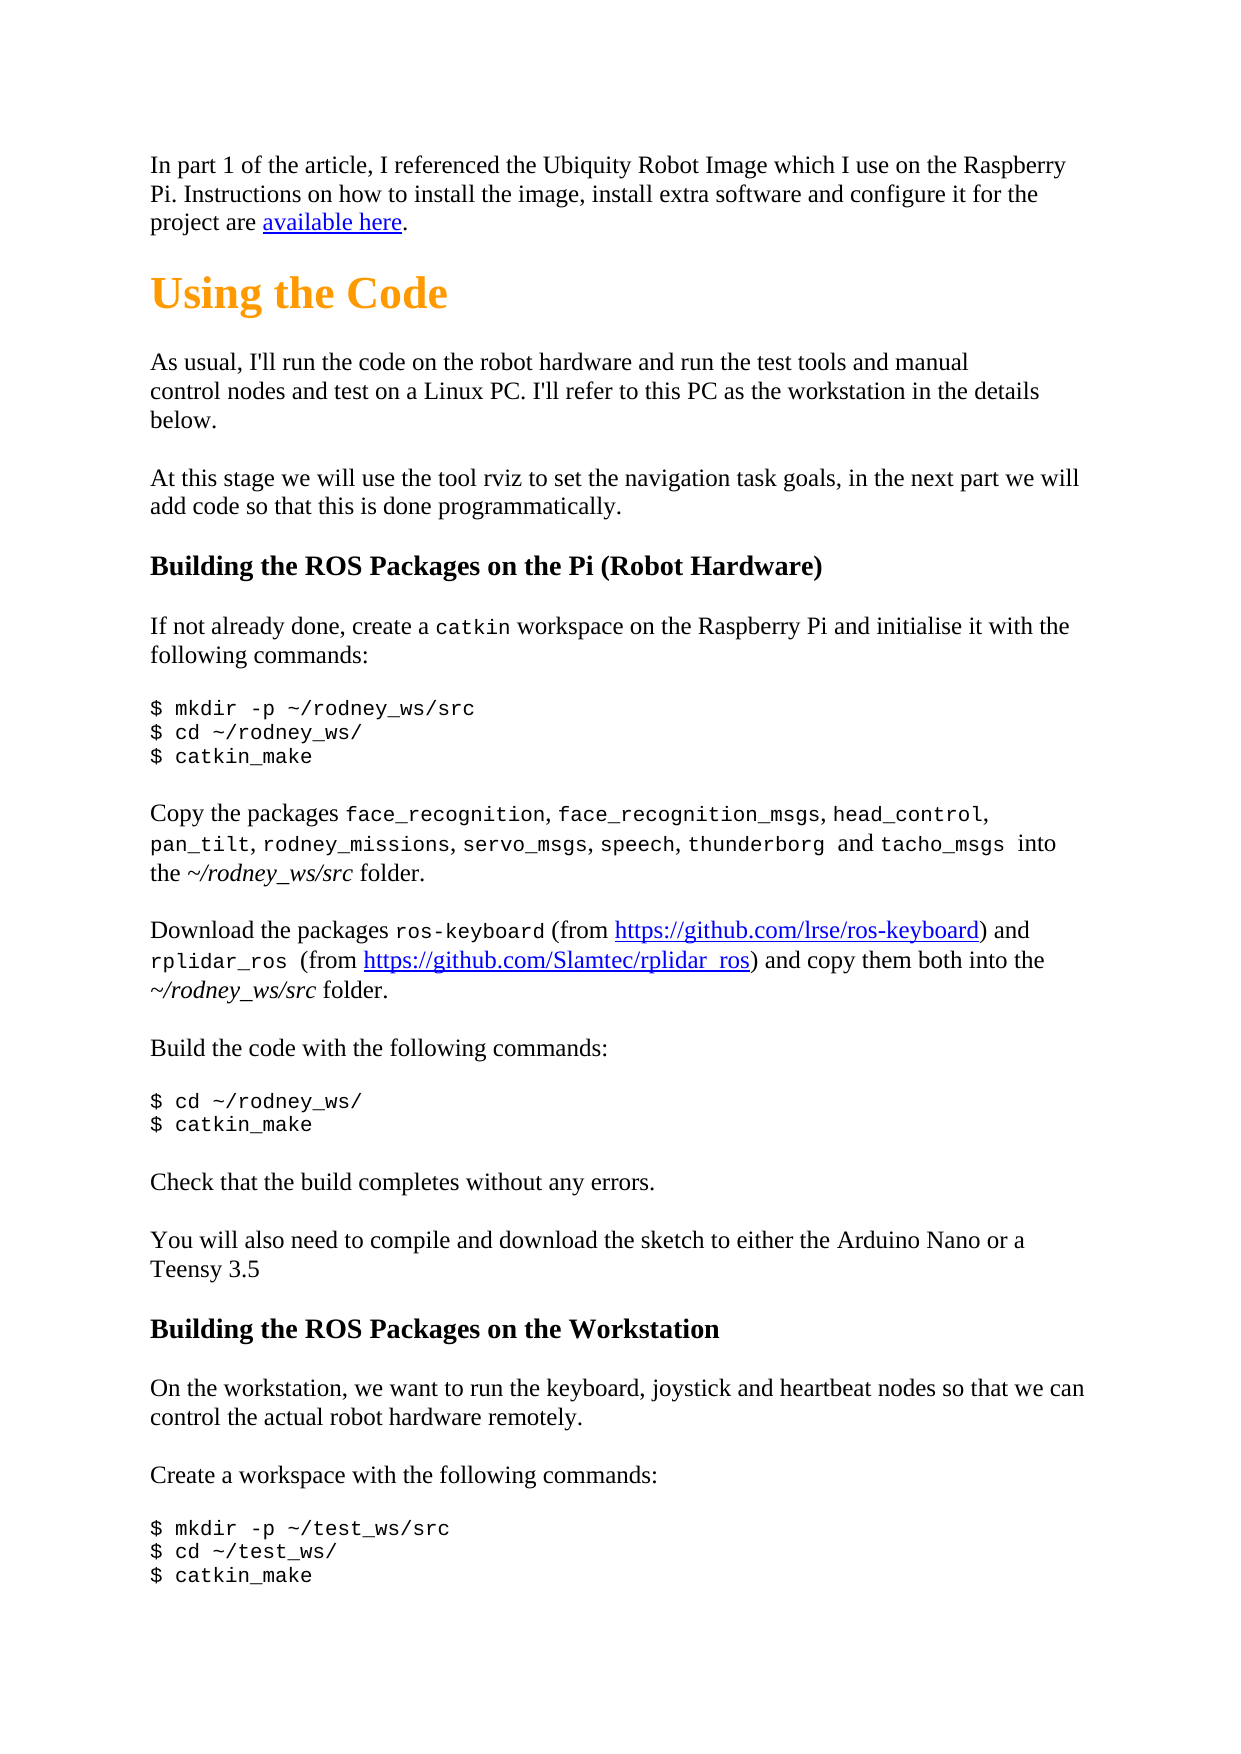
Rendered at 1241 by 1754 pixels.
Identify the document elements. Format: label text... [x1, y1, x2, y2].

text You will also need to compile and download the sketch to either the Arduino Nano or a Teensy 3.5 [150, 1225, 1090, 1282]
text $ cd ~/test_ws/ [150, 1541, 1090, 1565]
text $ mkdir -p ~/rodney_ws/src [150, 698, 1090, 722]
text If not already done, create a catkin workspace on the Raspberry Pi and initialise it with the following commands: [150, 611, 1090, 669]
text $ cd ~/rodney_ws/ [150, 1091, 1090, 1114]
text At this stage we will use the tool rviz to set the navigation task goals, in the next part we will add code so that this is done programmatically. [150, 463, 1090, 520]
text Build the code with the following commands: [150, 1033, 1090, 1061]
text Check that the build completes without any errors. [150, 1167, 1090, 1196]
text $ catkin_make [150, 1114, 1090, 1138]
text As usual, I'll run the code on the robot hardware and run the test tools and manual control nodes and test on a Linux PC. I'll refer to this PC as the workstation in the details below. [150, 347, 1090, 433]
text $ cd ~/rodney_ws/ [150, 722, 1090, 746]
subtitle Building the ROS Packages on the Workstation [150, 1312, 1090, 1344]
text $ catkin_make [150, 746, 1090, 769]
text In part 1 of the article, I referenced the Ubiquity Robot Image which I use on the Raspberry Pi. Instructions on how to install the image, install extra software and configure it for the project are available here. [150, 150, 1090, 236]
text On the workstation, we want to run the keyboard, joystick and heartbeat nodes so that we can control the actual robot hardware remotely. [150, 1373, 1090, 1431]
text $ catkin_make [150, 1565, 1090, 1589]
text Create a workspace with the following commands: [150, 1460, 1090, 1489]
subtitle Using the Code [150, 265, 1090, 318]
text Download the packages ros-keyboard (from https://github.com/lrse/ros-keyboard) and rplidar_ros (from https://github.com/Slamtec/rplidar_ros) and copy them both into the ~/rodney_ws/src folder. [150, 916, 1090, 1003]
text Copy the packages face_recognition, face_recognition_msgs, head_control, pan_tilt, rodney_missions, servo_msgs, speech, thunderborg and tacho_msgs into the ~/rodney_ws/src folder. [150, 798, 1090, 886]
subtitle Building the ROS Packages on the Pi (Robot Hardware) [150, 549, 1090, 582]
text $ mkdir -p ~/test_ws/src [150, 1518, 1090, 1541]
